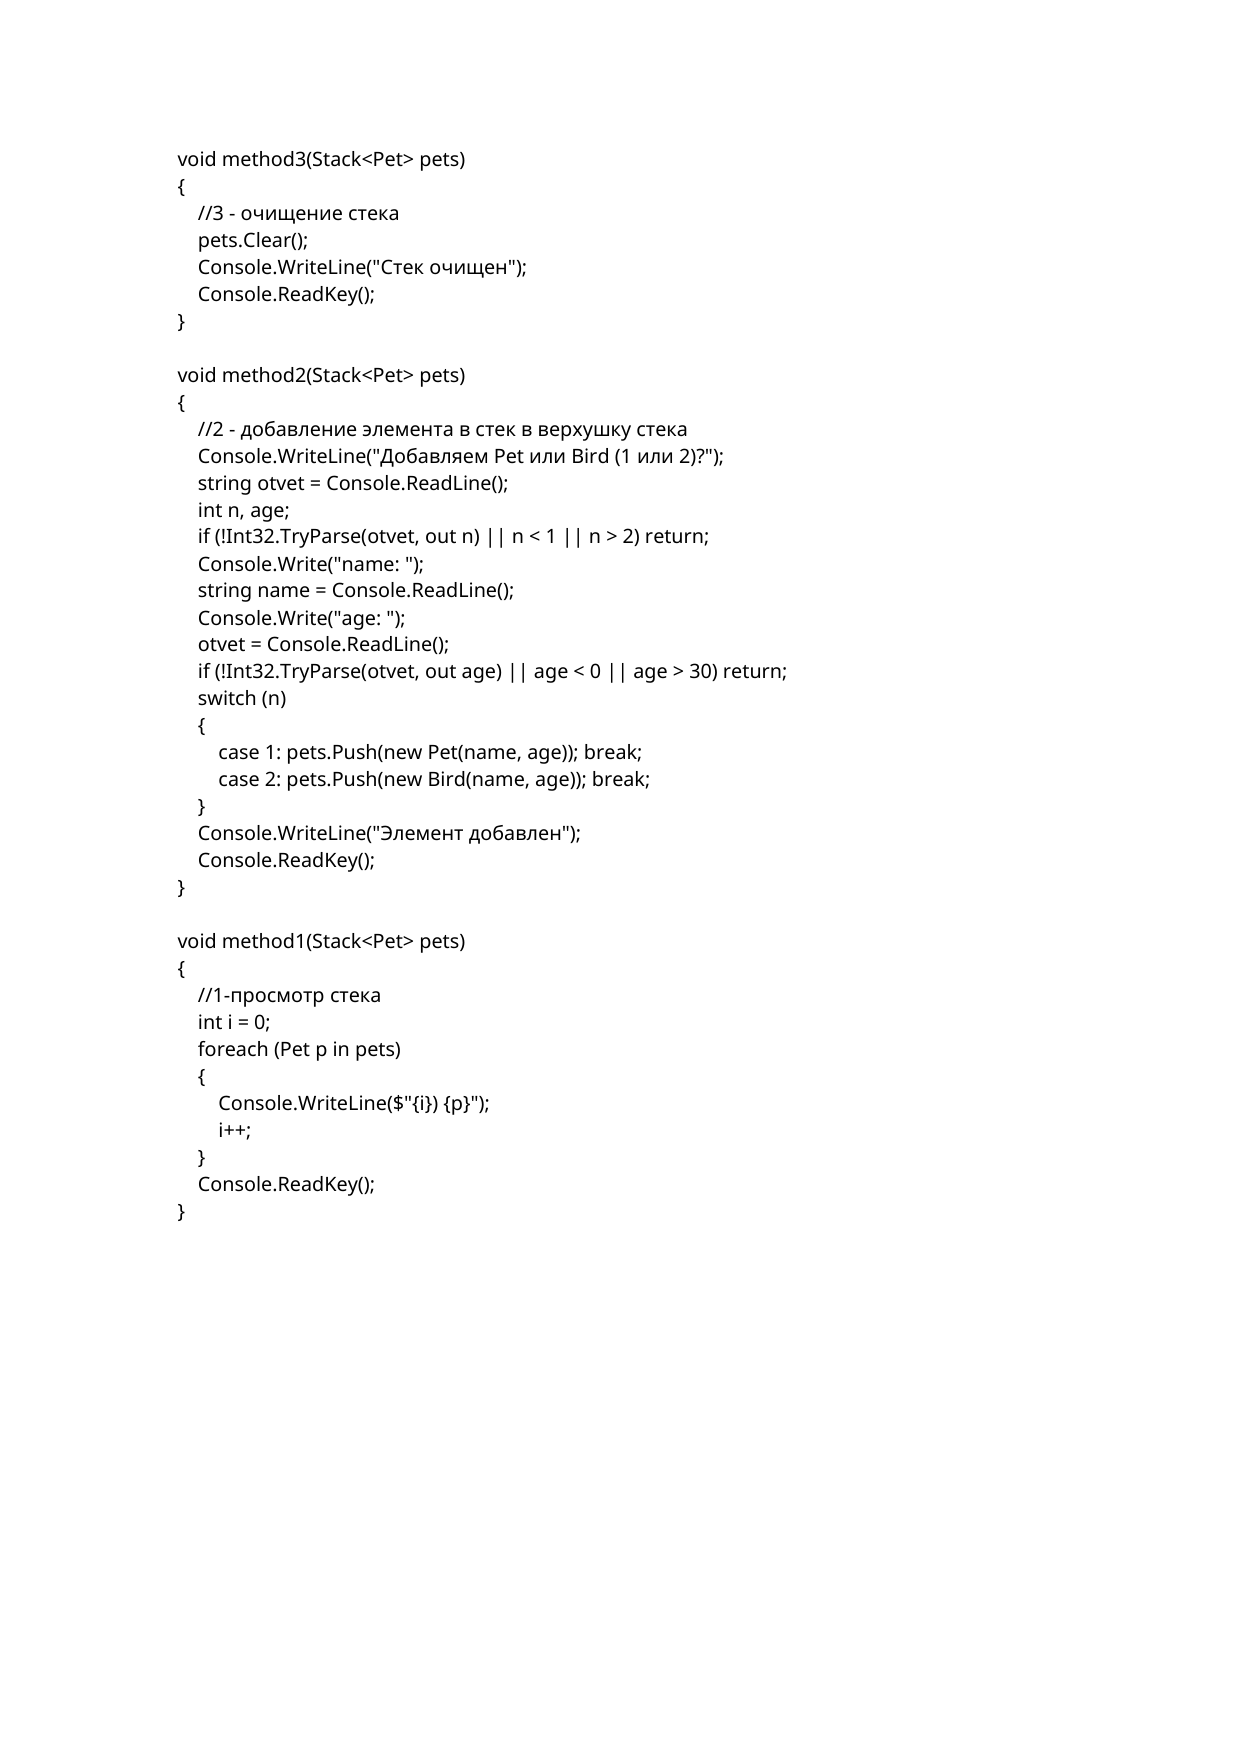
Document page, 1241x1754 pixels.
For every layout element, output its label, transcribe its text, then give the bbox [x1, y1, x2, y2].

text //3 - очищение стека [177, 199, 1152, 226]
text { [177, 1062, 1152, 1089]
text int i = 0; [177, 1008, 1152, 1035]
text //2 - добавление элемента в стек в верхушку стека [177, 415, 1152, 442]
text case 1: pets.Push(new Pet(name, age)); break; [177, 739, 1152, 766]
text Console.WriteLine("Добавляем Pet или Bird (1 или 2)?"); [177, 442, 1152, 469]
text Console.ReadKey(); [177, 847, 1152, 873]
text Console.WriteLine("Элемент добавлен"); [177, 819, 1152, 847]
text Console.Write("age: "); [177, 604, 1152, 631]
text } [177, 1197, 1152, 1224]
text otvet = Console.ReadLine(); [177, 631, 1152, 658]
text case 2: pets.Push(new Bird(name, age)); break; [177, 766, 1152, 793]
text { [177, 172, 1152, 199]
text void method3(Stack<Pet> pets) [177, 145, 1152, 172]
text pets.Clear(); [177, 226, 1152, 253]
text { [177, 712, 1152, 739]
text if (!Int32.TryParse(otvet, out age) || age < 0 || age > 30) return; [177, 658, 1152, 685]
text Console.Write("name: "); [177, 550, 1152, 577]
text Console.ReadKey(); [177, 1170, 1152, 1197]
text int n, age; [177, 496, 1152, 523]
text i++; [177, 1116, 1152, 1143]
text void method2(Stack<Pet> pets) [177, 361, 1152, 388]
text if (!Int32.TryParse(otvet, out n) || n < 1 || n > 2) return; [177, 523, 1152, 550]
text Console.WriteLine($"{i}) {p}"); [177, 1089, 1152, 1116]
text { [177, 954, 1152, 981]
text switch (n) [177, 685, 1152, 712]
text Console.ReadKey(); [177, 280, 1152, 307]
text } [177, 793, 1152, 819]
text void method1(Stack<Pet> pets) [177, 927, 1152, 954]
text } [177, 1143, 1152, 1170]
text foreach (Pet p in pets) [177, 1035, 1152, 1062]
text string name = Console.ReadLine(); [177, 577, 1152, 604]
text string otvet = Console.ReadLine(); [177, 469, 1152, 496]
text //1-просмотр стека [177, 981, 1152, 1008]
text Console.WriteLine("Стек очищен"); [177, 253, 1152, 280]
text } [177, 307, 1152, 334]
text { [177, 388, 1152, 415]
text } [177, 873, 1152, 901]
